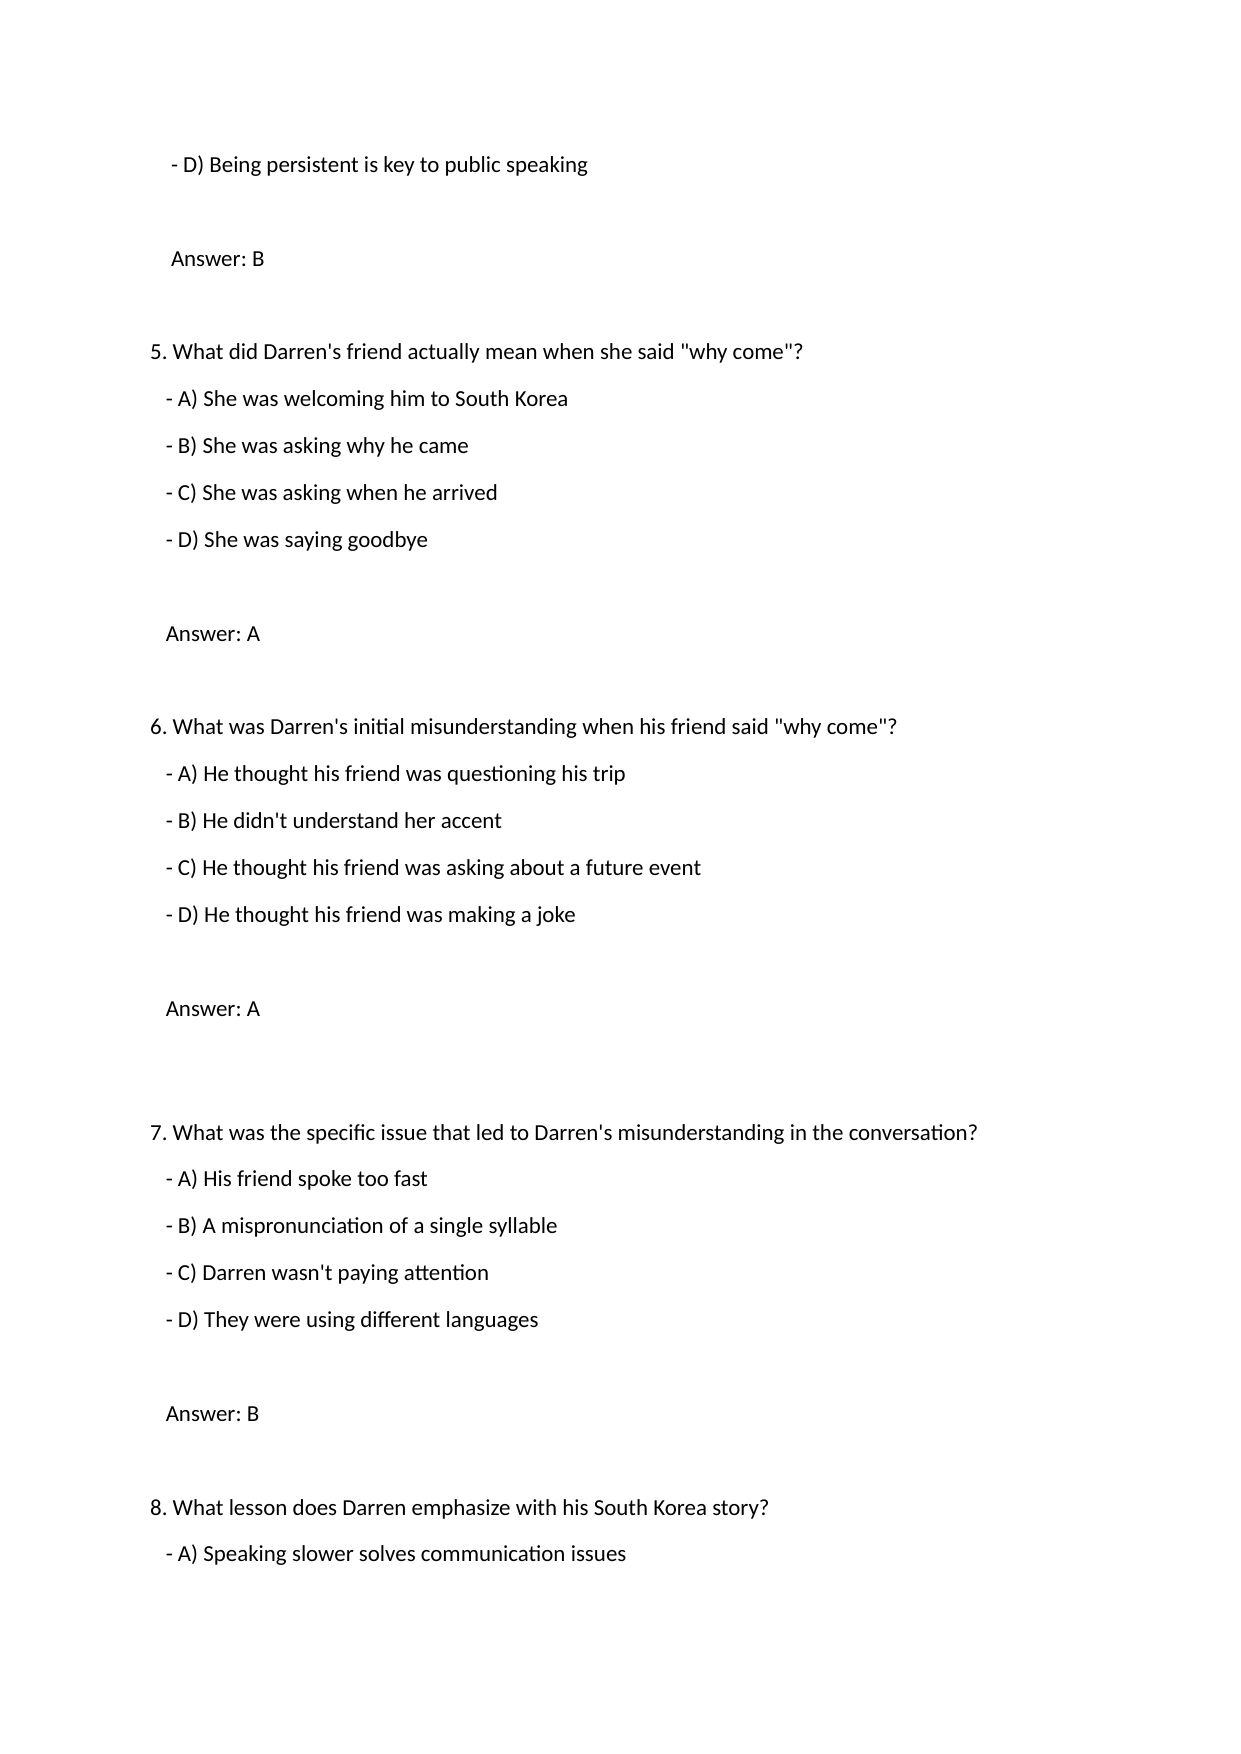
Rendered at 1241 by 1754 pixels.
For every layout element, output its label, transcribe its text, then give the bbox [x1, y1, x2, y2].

text 6. What was Darren's initial misunderstanding when his friend said "why come"? [150, 712, 1090, 741]
text 8. What lesson does Darren emphasize with his South Korea story? [150, 1493, 1090, 1521]
text - D) He thought his friend was making a joke [150, 900, 1090, 928]
text - C) He thought his friend was asking about a future event [150, 853, 1090, 881]
text - B) She was asking why he came [150, 431, 1090, 459]
text - A) His friend spoke too fast [150, 1164, 1090, 1193]
text - C) Darren wasn't paying attention [150, 1258, 1090, 1286]
text Answer: A [150, 994, 1090, 1022]
text - B) He didn't understand her accent [150, 806, 1090, 834]
text - C) She was asking when he arrived [150, 478, 1090, 506]
text Answer: A [150, 619, 1090, 647]
text - A) He thought his friend was questioning his trip [150, 759, 1090, 787]
text Answer: B [150, 1399, 1090, 1427]
text - D) Being persistent is key to public speaking [150, 150, 1090, 178]
text 7. What was the specific issue that led to Darren's misunderstanding in the conversation? [150, 1118, 1090, 1146]
text - B) A mispronunciation of a single syllable [150, 1211, 1090, 1239]
text 5. What did Darren's friend actually mean when she said "why come"? [150, 337, 1090, 366]
text - D) She was saying goodbye [150, 525, 1090, 553]
text Answer: B [150, 244, 1090, 272]
text - D) They were using different languages [150, 1305, 1090, 1333]
text - A) She was welcoming him to South Korea [150, 384, 1090, 412]
text - A) Speaking slower solves communication issues [150, 1539, 1090, 1568]
